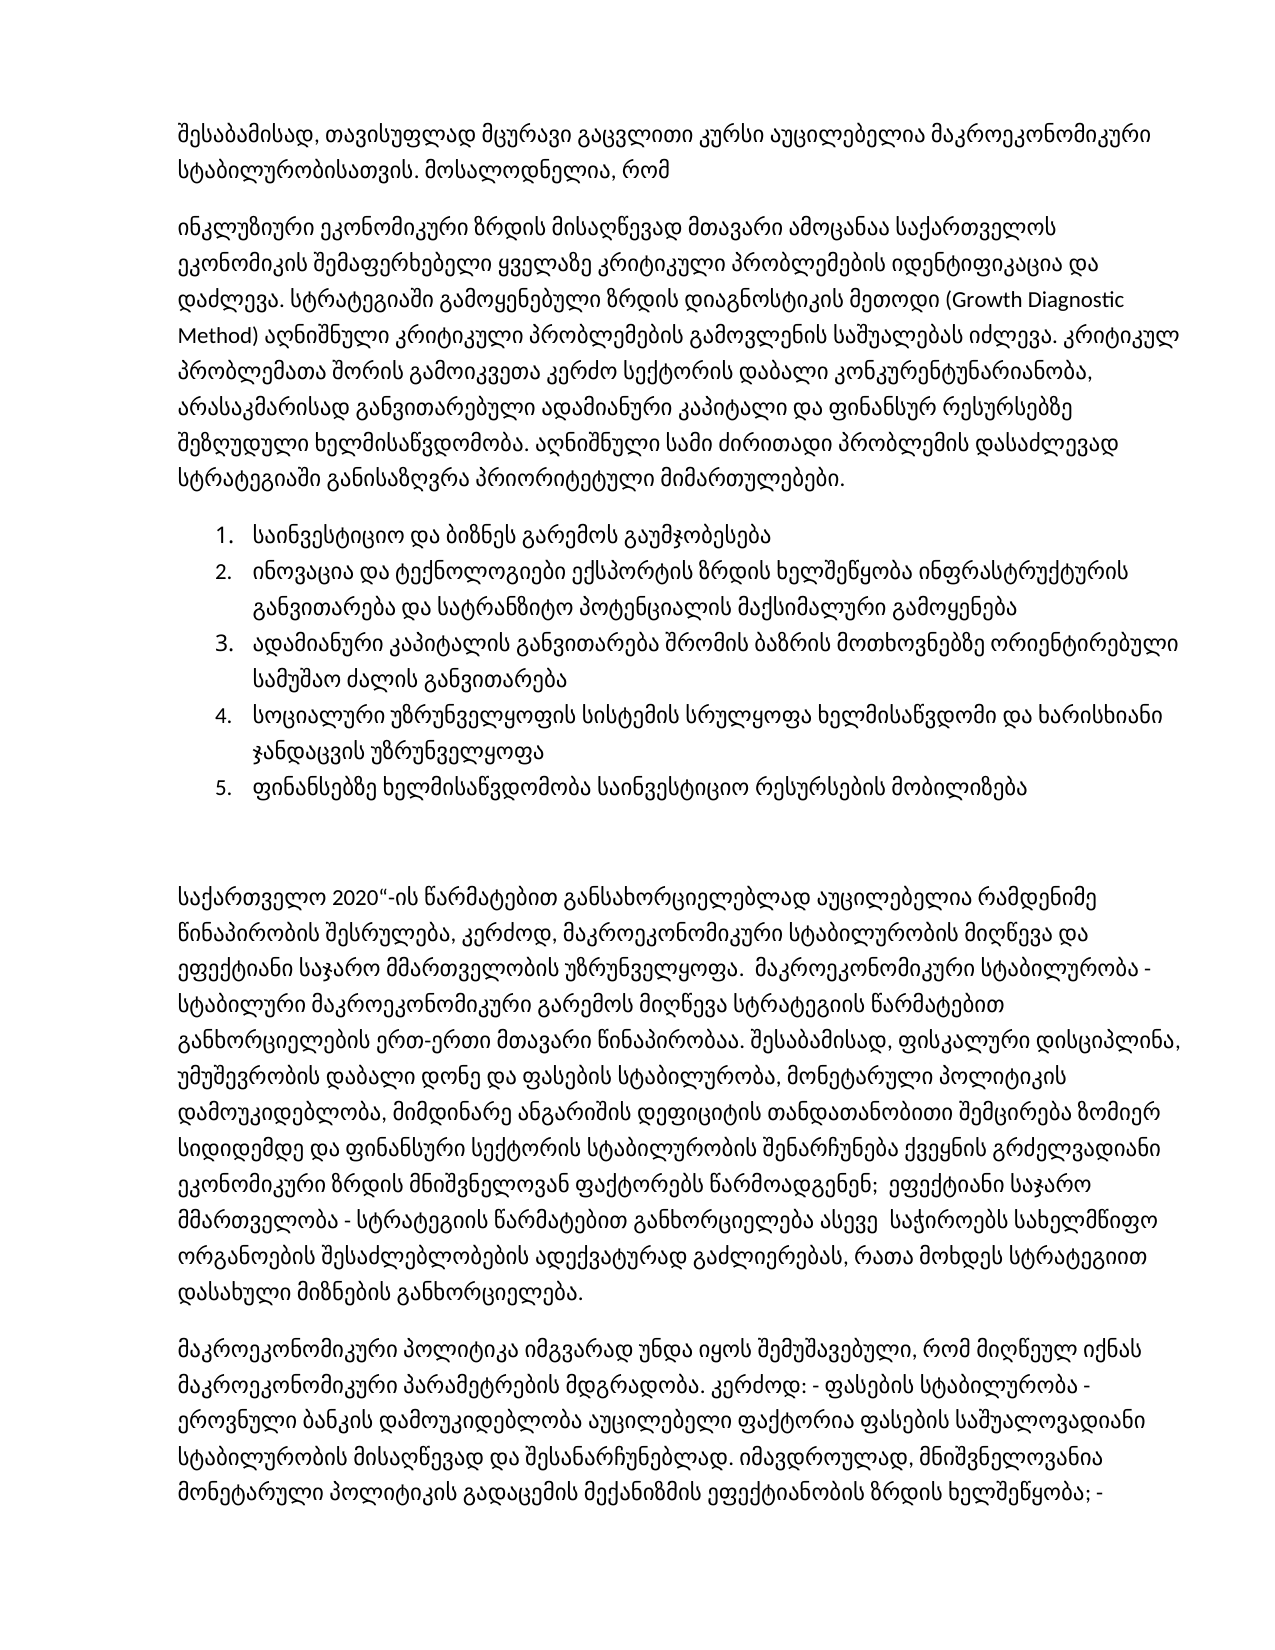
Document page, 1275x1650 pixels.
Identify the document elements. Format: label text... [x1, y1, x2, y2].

text საქართველო 2020“-ის წარმატებით განსახორციელებლად აუცილებელია რამდენიმე წინაპირობის შესრულება, კერძოდ, მაკროეკონომიკური სტაბილურობის მიღწევა და ეფექტიანი საჯარო მმართველობის უზრუნველყოფა. მაკროეკონომიკური სტაბილურობა - სტაბილური მაკროეკონომიკური გარემოს მიღწევა სტრატეგიის წარმატებით განხორციელების ერთ-ერთი მთავარი წინაპირობაა. შესაბამისად, ფისკალური დისციპლინა, უმუშევრობის დაბალი დონე და ფასების სტაბილურობა, მონეტარული პოლიტიკის დამოუკიდებლობა, მიმდინარე ანგარიშის დეფიციტის თანდათანობითი შემცირება ზომიერ სიდიდემდე და ფინანსური სექტორის სტაბილურობის შენარჩუნება ქვეყნის გრძელვადიანი ეკონომიკური ზრდის მნიშვნელოვან ფაქტორებს წარმოადგენენ; ეფექტიანი საჯარო მმართველობა - სტრატეგიის წარმატებით განხორციელება ასევე საჭიროებს სახელმწიფო ორგანოების შესაძლებლობების ადექვატურად გაძლიერებას, რათა მოხდეს სტრატეგიით დასახული მიზნების განხორციელება. [177, 881, 1186, 1307]
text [177, 118, 1186, 185]
list ინოვაცია და ტექნოლოგიები ექსპორტის ზრდის ხელშეწყობა ინფრასტრუქტურის განვითარება და სატრანზიტო პოტენციალის მაქსიმალური გამოყენება [215, 555, 1186, 622]
list სოციალური უზრუნველყოფის სისტემის სრულყოფა ხელმისაწვდომი და ხარისხიანი ჯანდაცვის უზრუნველყოფა [215, 699, 1186, 766]
text ინკლუზიური ეკონომიკური ზრდის მისაღწევად მთავარი ამოცანაა საქართველოს ეკონომიკის შემაფერხებელი ყველაზე კრიტიკული პრობლემების იდენტიფიკაცია და დაძლევა. სტრატეგიაში გამოყენებული ზრდის დიაგნოსტიკის მეთოდი (Growth Diagnostic Method) აღნიშნული კრიტიკული პრობლემების გამოვლენის საშუალებას იძლევა. კრიტიკულ პრობლემათა შორის გამოიკვეთა კერძო სექტორის დაბალი კონკურენტუნარიანობა, არასაკმარისად განვითარებული ადამიანური კაპიტალი და ფინანსურ რესურსებზე შეზღუდული ხელმისაწვდომობა. აღნიშნული სამი ძირითადი პრობლემის დასაძლევად სტრატეგიაში განისაზღვრა პრიორიტეტული მიმართულებები. [177, 211, 1186, 494]
list საინვესტიციო და ბიზნეს გარემოს გაუმჯობესება [215, 519, 1186, 550]
list ფინანსებზე ხელმისაწვდომობა საინვესტიციო რესურსების მობილიზება [215, 771, 1186, 802]
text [177, 1333, 1186, 1508]
list ადამიანური კაპიტალის განვითარება შრომის ბაზრის მოთხოვნებზე ორიენტირებული სამუშაო ძალის განვითარება [215, 627, 1186, 694]
